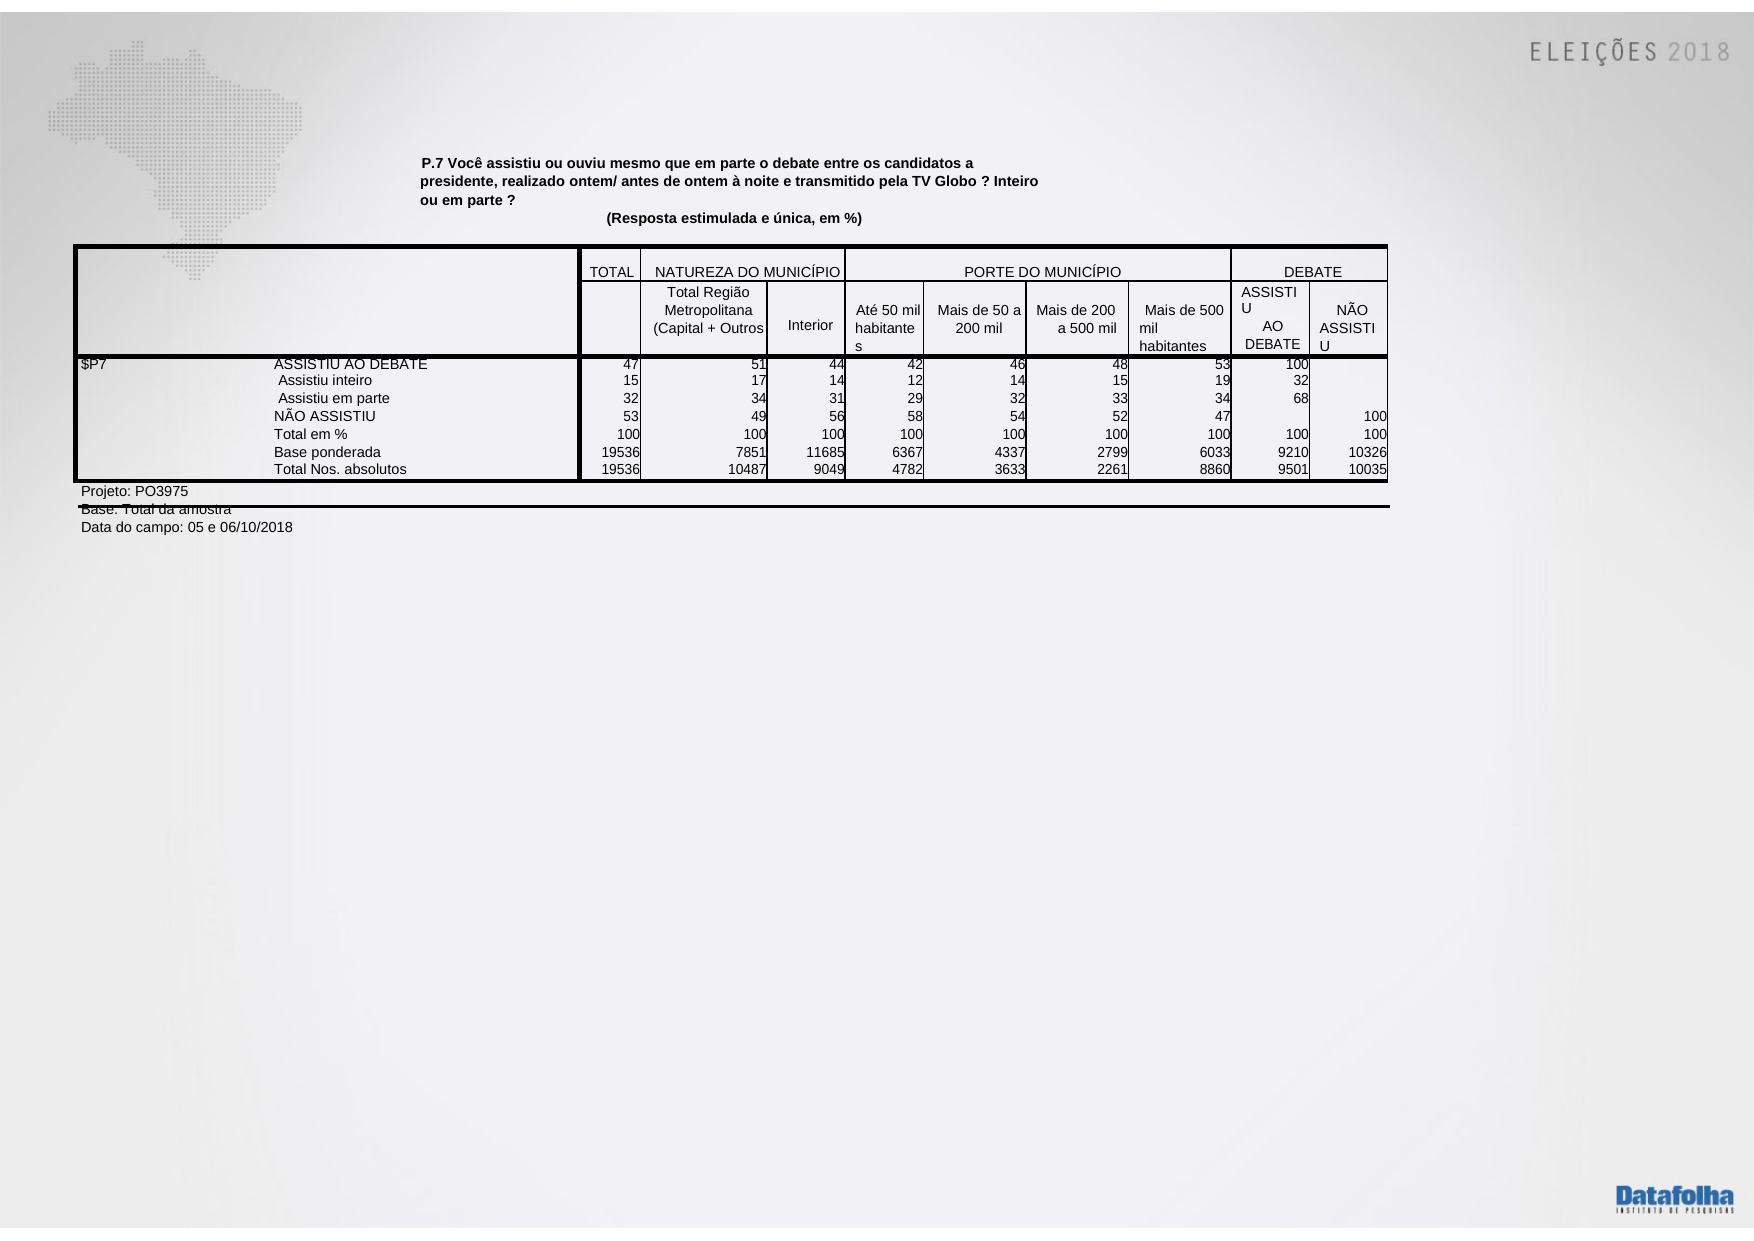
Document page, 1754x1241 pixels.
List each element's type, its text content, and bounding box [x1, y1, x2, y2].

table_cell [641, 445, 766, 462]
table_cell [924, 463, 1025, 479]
text Base: Total da amostra [81, 500, 1675, 517]
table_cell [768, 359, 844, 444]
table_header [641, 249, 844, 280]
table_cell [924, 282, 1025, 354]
text (Resposta estimulada e única, em %) [364, 210, 1105, 227]
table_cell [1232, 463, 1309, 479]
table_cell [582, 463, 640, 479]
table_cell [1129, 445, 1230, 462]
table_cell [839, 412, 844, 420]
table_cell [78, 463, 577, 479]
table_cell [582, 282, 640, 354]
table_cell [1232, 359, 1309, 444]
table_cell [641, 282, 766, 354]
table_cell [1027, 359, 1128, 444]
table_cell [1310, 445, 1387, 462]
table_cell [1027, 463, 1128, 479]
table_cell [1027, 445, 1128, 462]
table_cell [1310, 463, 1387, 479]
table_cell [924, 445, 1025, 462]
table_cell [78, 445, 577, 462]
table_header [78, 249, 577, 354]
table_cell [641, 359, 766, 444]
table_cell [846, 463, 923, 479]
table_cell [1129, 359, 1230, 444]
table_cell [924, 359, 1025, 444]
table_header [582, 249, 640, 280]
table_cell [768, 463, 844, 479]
text Projeto: PO3975 [81, 482, 1675, 499]
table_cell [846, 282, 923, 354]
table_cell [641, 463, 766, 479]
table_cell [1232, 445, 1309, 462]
text Data do campo: 05 e 06/10/2018 [81, 518, 1675, 535]
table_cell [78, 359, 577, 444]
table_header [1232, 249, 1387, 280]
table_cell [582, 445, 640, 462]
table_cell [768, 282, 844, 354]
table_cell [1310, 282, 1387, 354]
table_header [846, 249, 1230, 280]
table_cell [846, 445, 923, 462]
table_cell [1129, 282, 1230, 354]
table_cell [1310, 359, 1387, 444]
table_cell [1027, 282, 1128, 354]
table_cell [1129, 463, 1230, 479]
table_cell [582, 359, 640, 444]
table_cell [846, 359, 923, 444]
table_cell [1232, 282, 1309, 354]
list Você assistiu ou ouviu mesmo que em parte o debate entre os candidatos a presidente, realizado ontem/ antes de ontem à noite e transmitido pela TV Globo ? Inteiro ou em parte ? [420, 154, 1048, 208]
picture [0, 12, 1754, 1228]
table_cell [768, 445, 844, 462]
